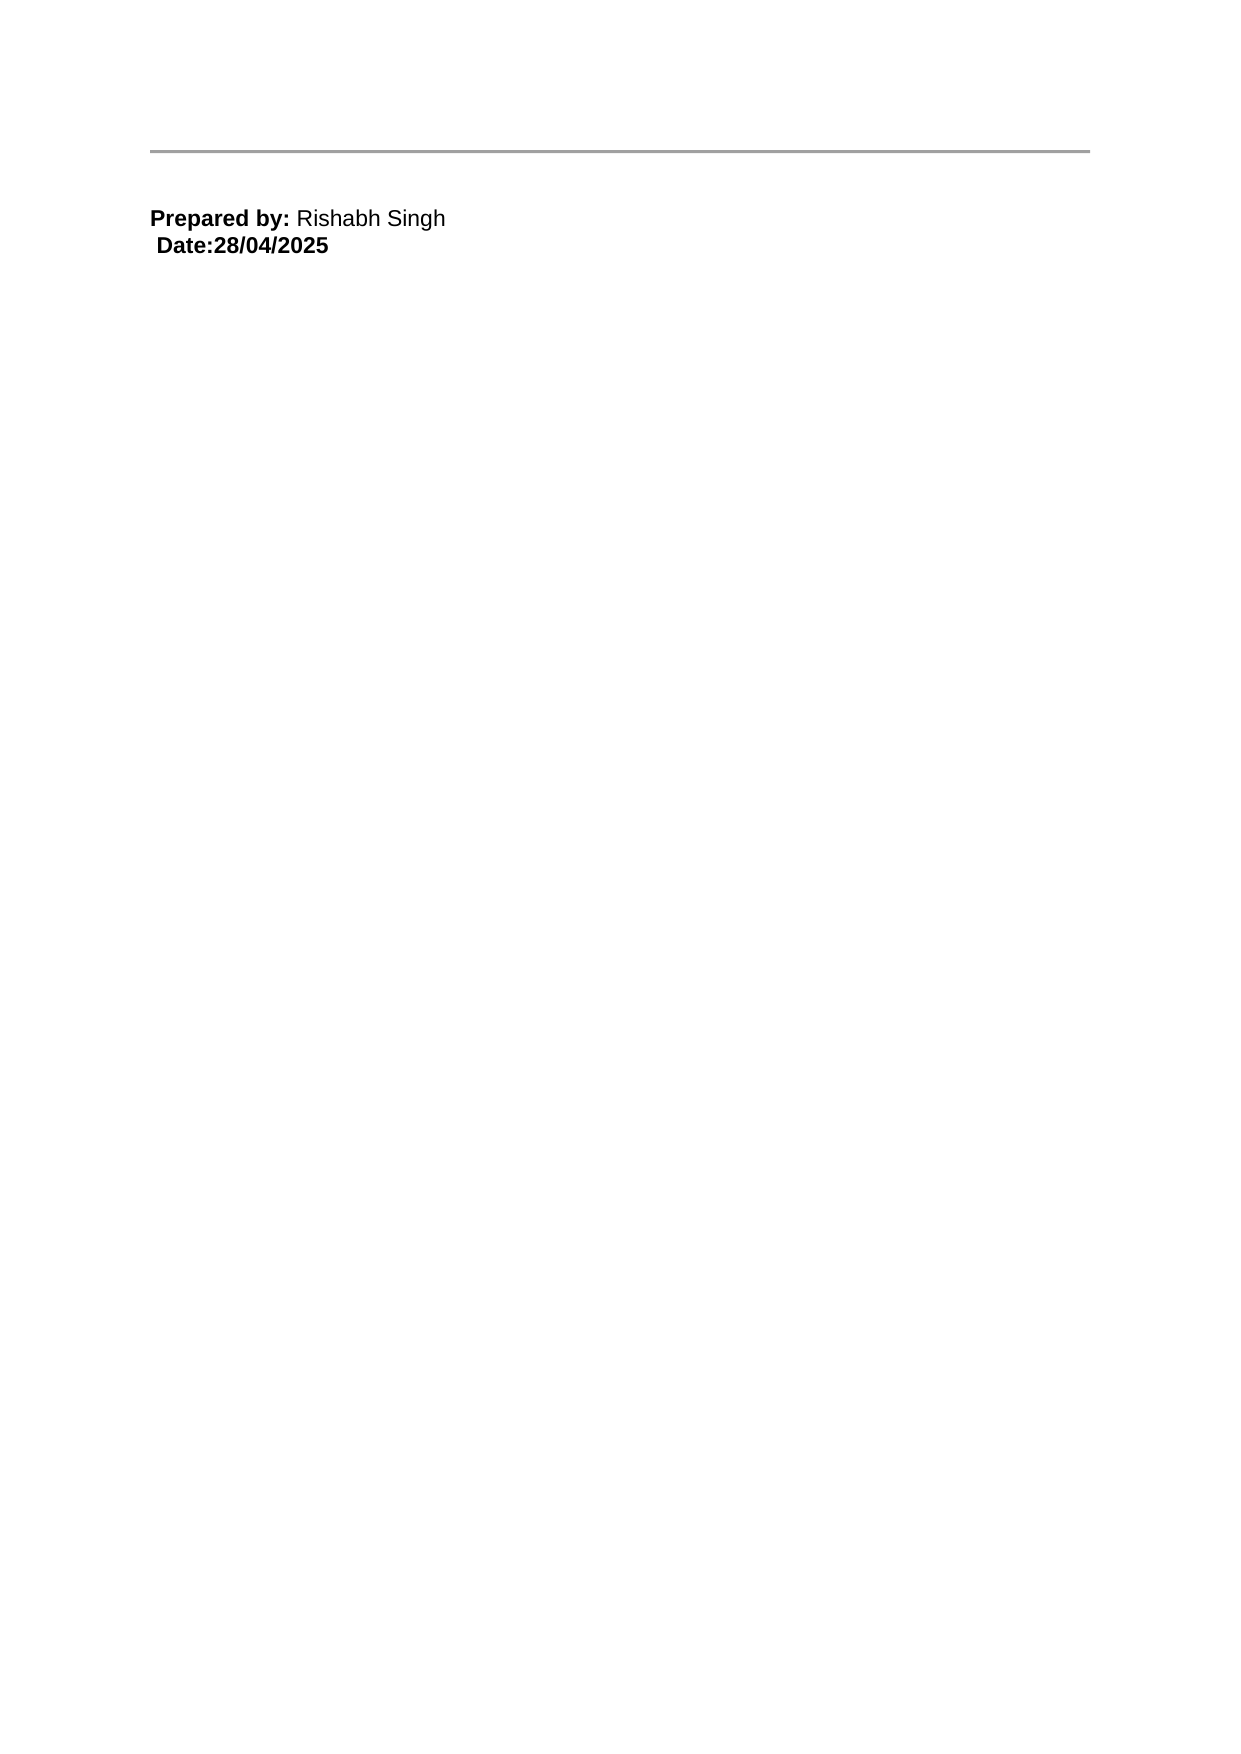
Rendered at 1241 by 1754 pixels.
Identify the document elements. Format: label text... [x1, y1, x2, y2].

text Prepared by: Rishabh Singh Date:28/04/2025 [150, 205, 1090, 258]
